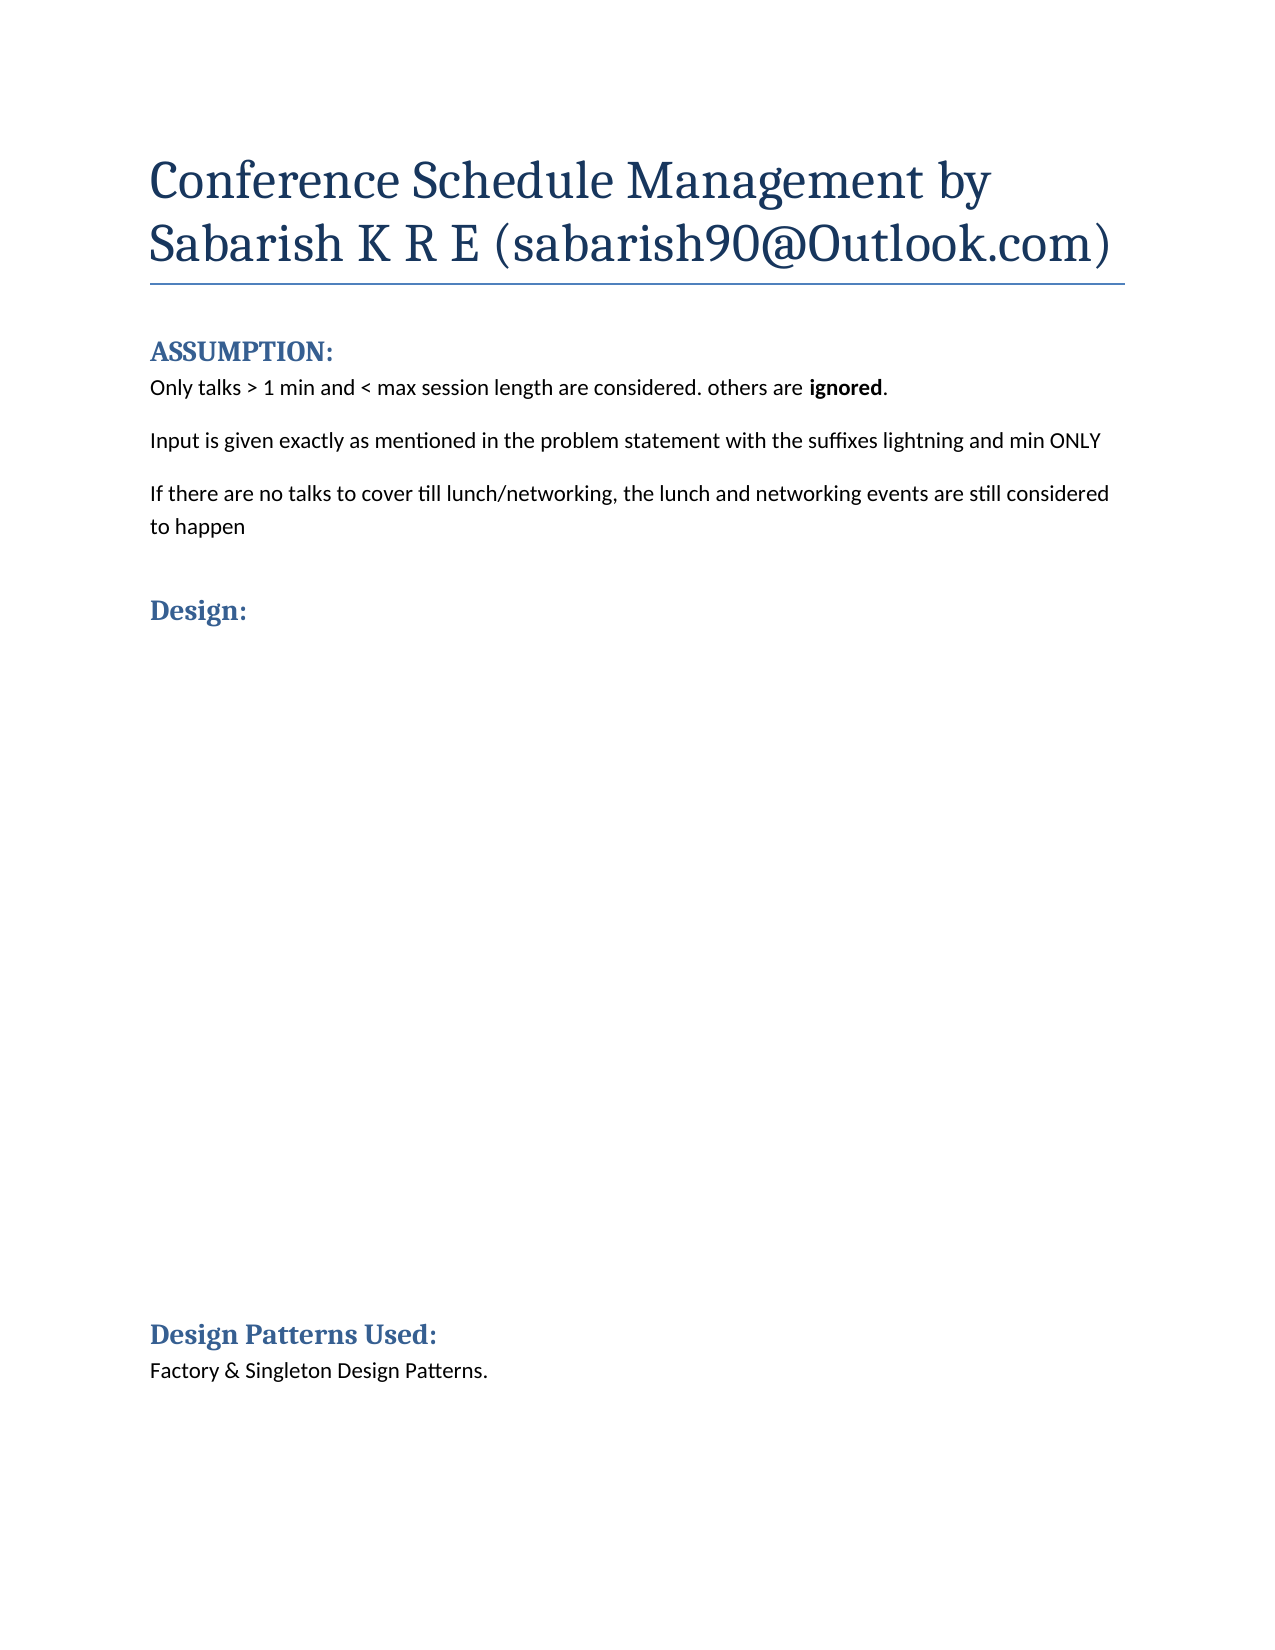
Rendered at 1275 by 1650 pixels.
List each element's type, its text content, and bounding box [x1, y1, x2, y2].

subtitle ASSUMPTION: [150, 335, 1125, 368]
subtitle Design: [150, 594, 1125, 627]
text Factory & Singleton Design Patterns. [150, 1356, 1125, 1384]
title Conference Schedule Management by Sabarish K R E (sabarish90@Outlook.com) [150, 150, 1125, 283]
text If there are no talks to cover till lunch/networking, the lunch and networking events are still considered to happen [150, 479, 1125, 540]
subtitle Design Patterns Used: [150, 1318, 1125, 1351]
text Only talks > 1 min and < max session length are considered. others are ignored. [150, 373, 1125, 402]
text Input is given exactly as mentioned in the problem statement with the suffixes lightning and min ONLY [150, 427, 1125, 454]
